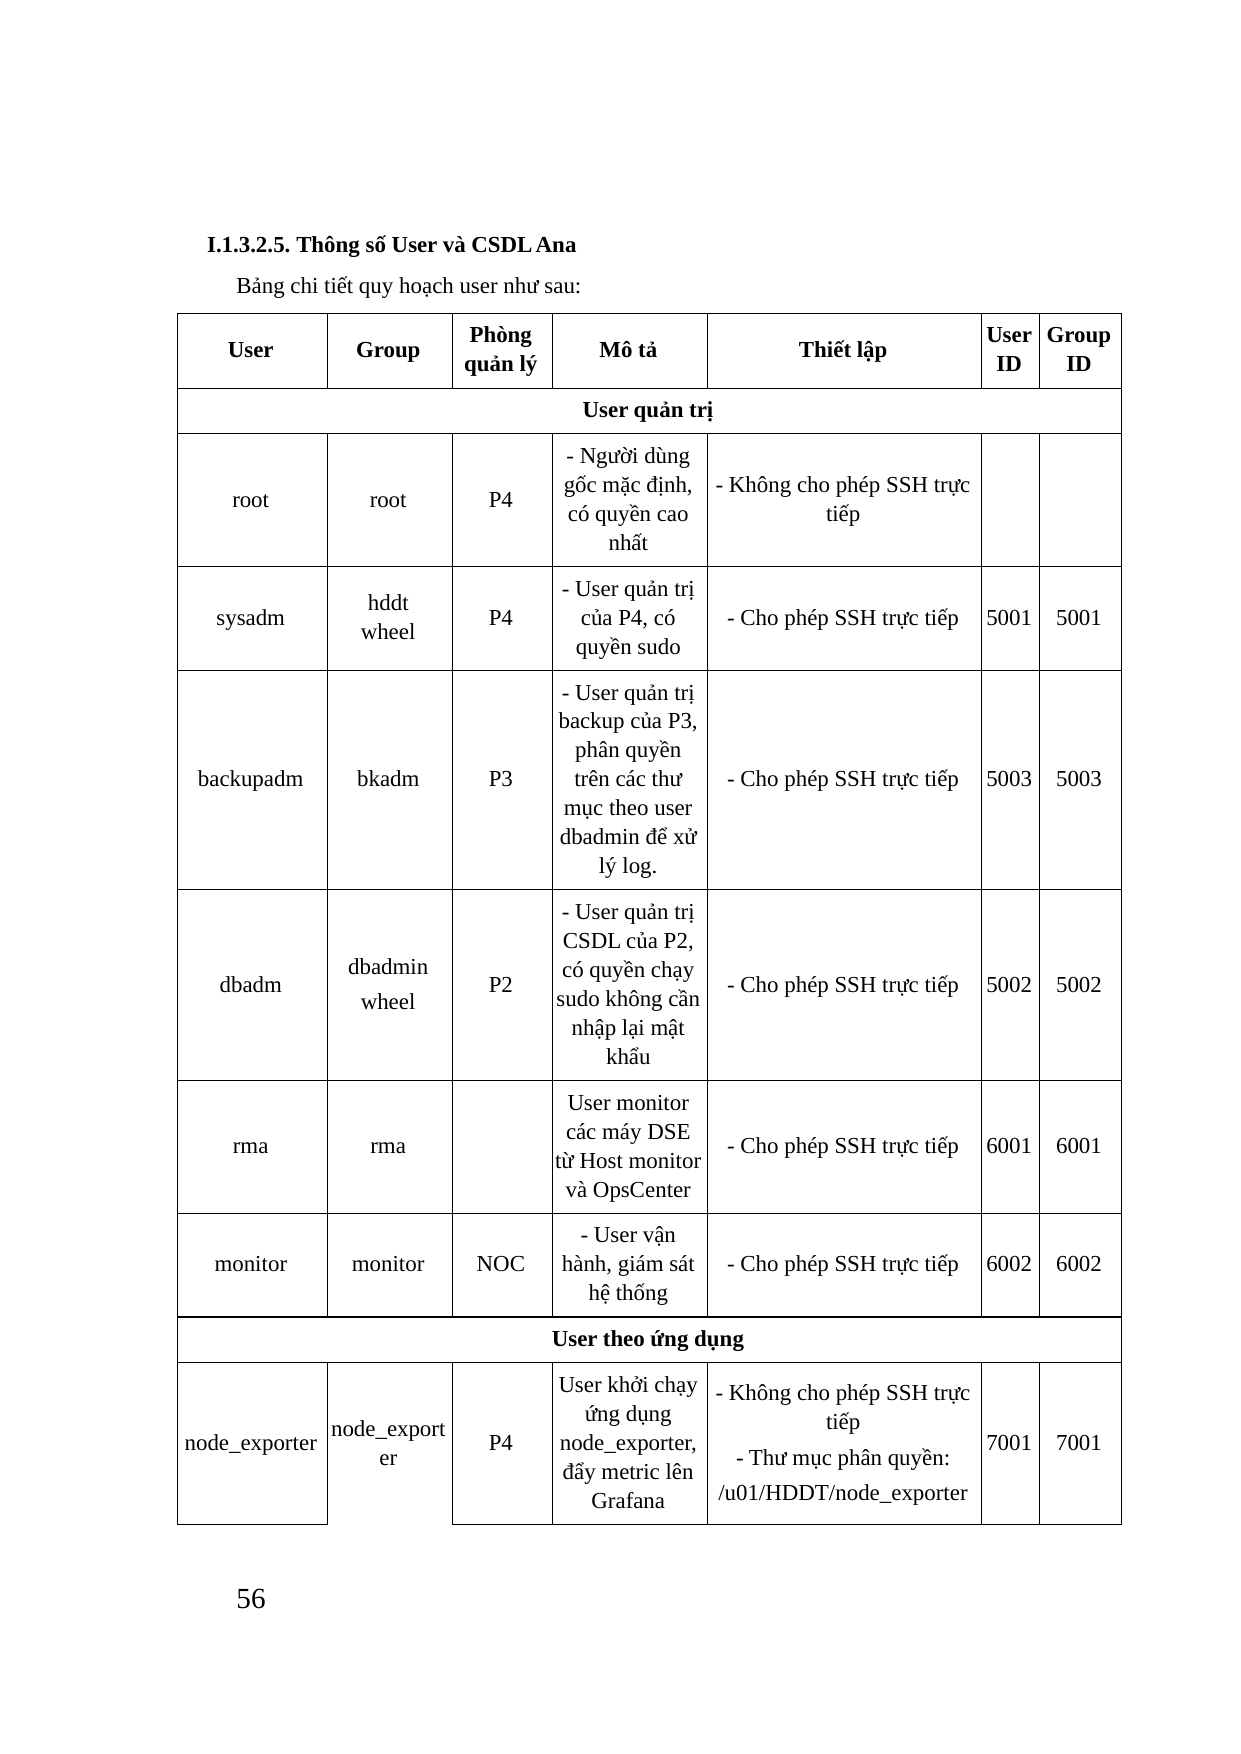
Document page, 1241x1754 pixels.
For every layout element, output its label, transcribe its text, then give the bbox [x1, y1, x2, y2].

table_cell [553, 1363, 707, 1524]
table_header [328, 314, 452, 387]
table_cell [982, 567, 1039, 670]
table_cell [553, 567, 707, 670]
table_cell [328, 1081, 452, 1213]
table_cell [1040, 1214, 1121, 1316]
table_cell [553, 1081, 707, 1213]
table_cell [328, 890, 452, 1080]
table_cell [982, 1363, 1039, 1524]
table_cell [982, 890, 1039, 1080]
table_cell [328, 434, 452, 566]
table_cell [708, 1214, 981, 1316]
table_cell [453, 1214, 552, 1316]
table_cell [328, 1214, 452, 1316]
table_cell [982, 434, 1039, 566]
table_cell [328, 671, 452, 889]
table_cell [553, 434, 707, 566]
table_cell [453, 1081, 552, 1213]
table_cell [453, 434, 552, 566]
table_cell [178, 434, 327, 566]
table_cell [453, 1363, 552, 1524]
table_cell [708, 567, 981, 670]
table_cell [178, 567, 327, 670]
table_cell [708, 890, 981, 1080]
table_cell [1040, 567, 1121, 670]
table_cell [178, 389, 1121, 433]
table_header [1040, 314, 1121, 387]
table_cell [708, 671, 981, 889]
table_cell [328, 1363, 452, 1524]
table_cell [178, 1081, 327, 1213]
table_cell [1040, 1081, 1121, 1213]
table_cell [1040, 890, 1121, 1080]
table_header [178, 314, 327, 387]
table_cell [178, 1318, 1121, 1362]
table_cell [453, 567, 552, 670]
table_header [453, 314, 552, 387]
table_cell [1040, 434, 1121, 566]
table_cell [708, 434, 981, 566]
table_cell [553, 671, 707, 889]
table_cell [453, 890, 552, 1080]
text Bảng chi tiết quy hoạch user như sau: [177, 272, 1121, 298]
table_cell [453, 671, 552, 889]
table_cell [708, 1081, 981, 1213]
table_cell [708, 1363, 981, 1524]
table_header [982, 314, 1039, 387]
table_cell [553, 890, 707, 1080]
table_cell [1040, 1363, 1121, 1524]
subtitle Thông số User và CSDL Ana [207, 231, 1121, 257]
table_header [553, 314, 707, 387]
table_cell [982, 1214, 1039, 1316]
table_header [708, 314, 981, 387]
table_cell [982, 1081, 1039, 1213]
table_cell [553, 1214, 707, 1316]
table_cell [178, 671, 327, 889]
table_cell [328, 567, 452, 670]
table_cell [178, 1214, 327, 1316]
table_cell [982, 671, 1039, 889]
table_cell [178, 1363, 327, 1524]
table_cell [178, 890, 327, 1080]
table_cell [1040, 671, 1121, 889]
